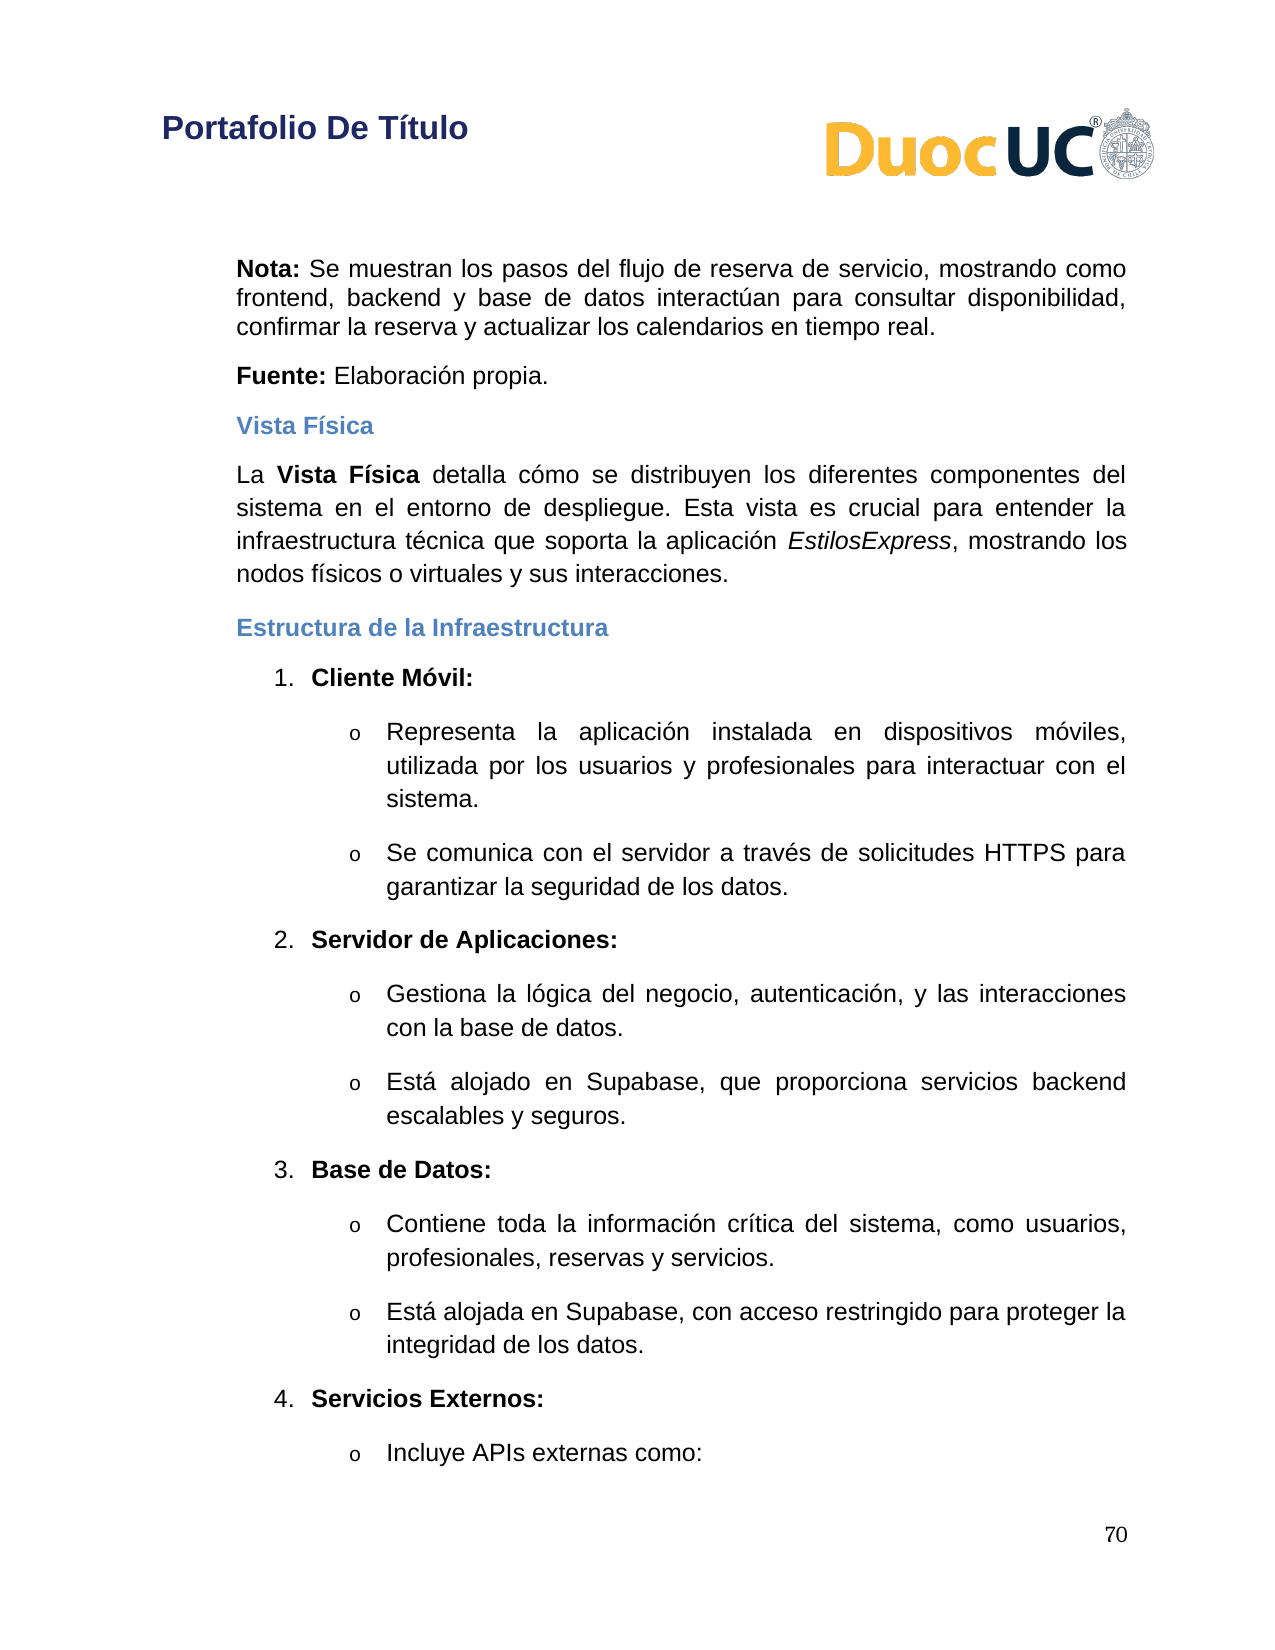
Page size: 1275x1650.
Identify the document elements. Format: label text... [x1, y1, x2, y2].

list Contiene toda la información crítica del sistema, como usuarios, profesionales, reservas y servicios. [349, 1209, 1127, 1271]
list Cliente Móvil: [274, 663, 1127, 692]
list Servidor de Aplicaciones: [274, 925, 1127, 954]
list Gestiona la lógica del negocio, autenticación, y las interacciones con la base de datos. [349, 979, 1127, 1042]
list Está alojado en Supabase, que proporciona servicios backend escalables y seguros. [349, 1067, 1127, 1130]
text Nota: Se muestran los pasos del flujo de reserva de servicio, mostrando como frontend, backend y base de datos interactúan para consultar disponibilidad, confirmar la reserva y actualizar los calendarios en tiempo real. [236, 254, 1127, 340]
list Representa la aplicación instalada en dispositivos móviles, utilizada por los usuarios y profesionales para interactuar con el sistema. [349, 717, 1127, 812]
picture [826, 108, 1154, 179]
list Incluye APIs externas como: [349, 1438, 1127, 1468]
list Se comunica con el servidor a través de solicitudes HTTPS para garantizar la seguridad de los datos. [349, 837, 1127, 900]
list Servicios Externos: [274, 1384, 1127, 1413]
text La Vista Física detalla cómo se distribuyen los diferentes componentes del sistema en el entorno de despliegue. Esta vista es crucial para entender la infraestructura técnica que soporta la aplicación EstilosExpress, mostrando los nodos físicos o virtuales y sus interacciones. [236, 460, 1127, 588]
list Base de Datos: [274, 1155, 1127, 1183]
text Fuente: Elaboración propia. [236, 361, 1127, 390]
text Estructura de la Infraestructura [236, 613, 1127, 642]
text Vista Física [236, 411, 1127, 439]
list Está alojada en Supabase, con acceso restringido para proteger la integridad de los datos. [349, 1296, 1127, 1359]
